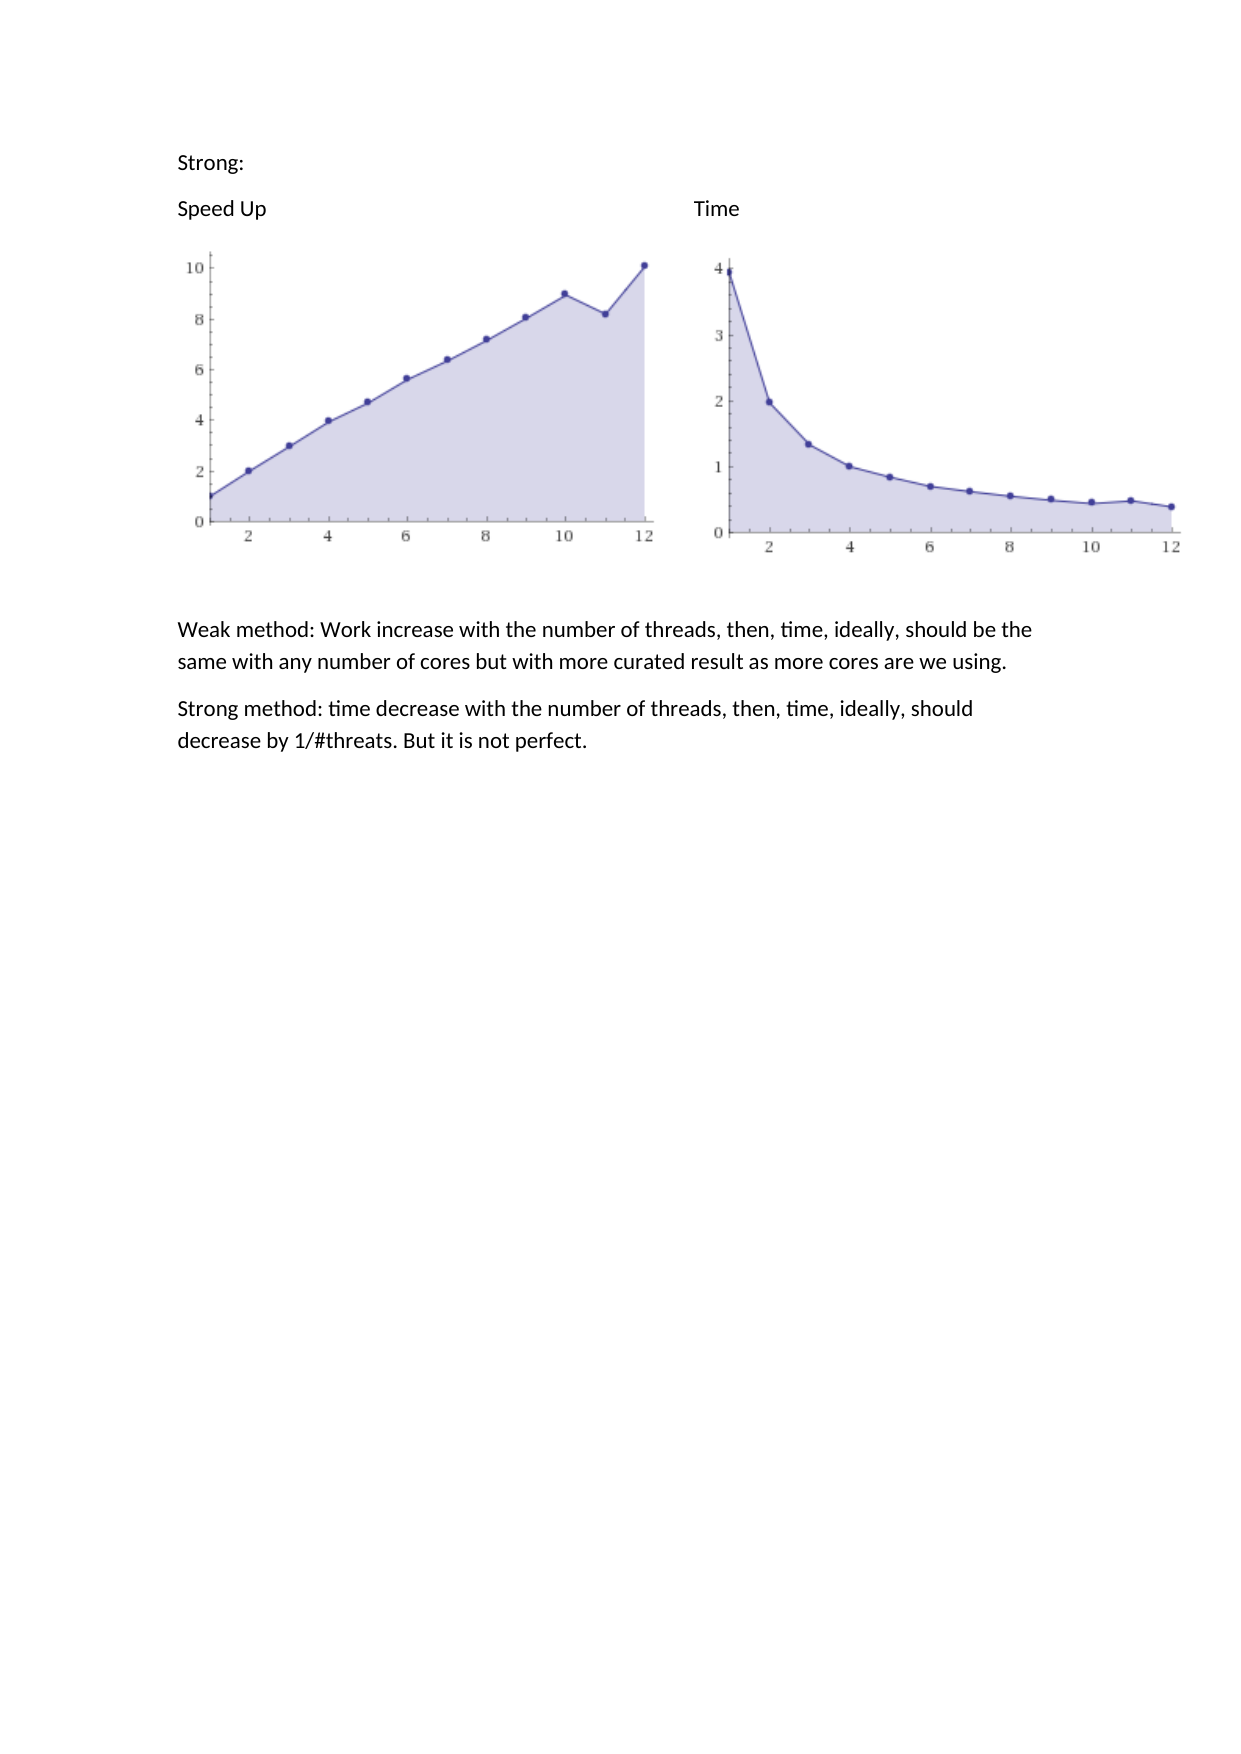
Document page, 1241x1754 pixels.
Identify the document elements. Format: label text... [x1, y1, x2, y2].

text Strong method: time decrease with the number of threads, then, time, ideally, should decrease by 1/#threats. But it is not perfect. [177, 694, 1063, 754]
text Weak method: Work increase with the number of threads, then, time, ideally, should be the same with any number of cores but with more curated result as more cores are we using. [177, 615, 1063, 676]
picture [707, 249, 1189, 565]
text Speed Up Time [177, 194, 1063, 222]
picture [180, 247, 662, 562]
text Strong: [177, 148, 1063, 176]
